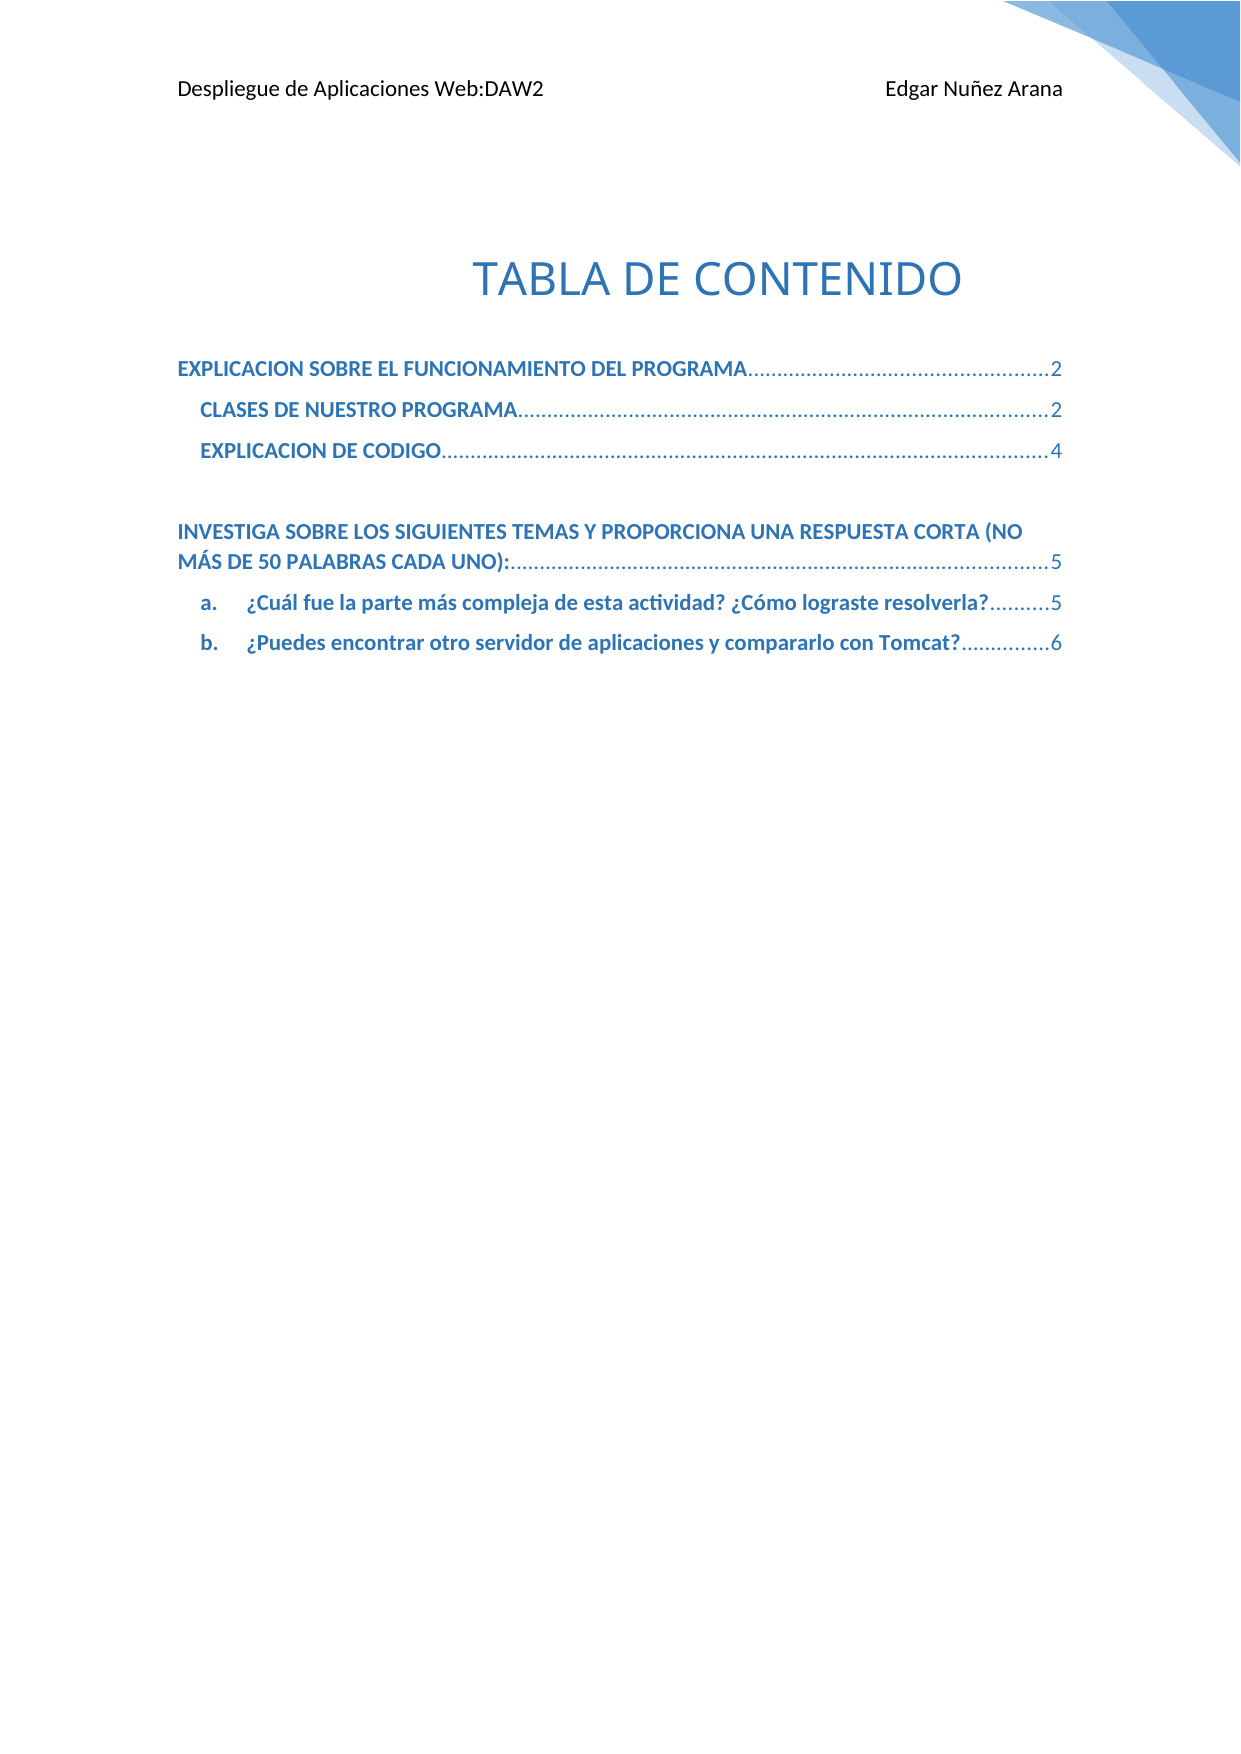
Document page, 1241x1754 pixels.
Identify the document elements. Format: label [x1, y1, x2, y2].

picture [1001, 1, 1240, 167]
